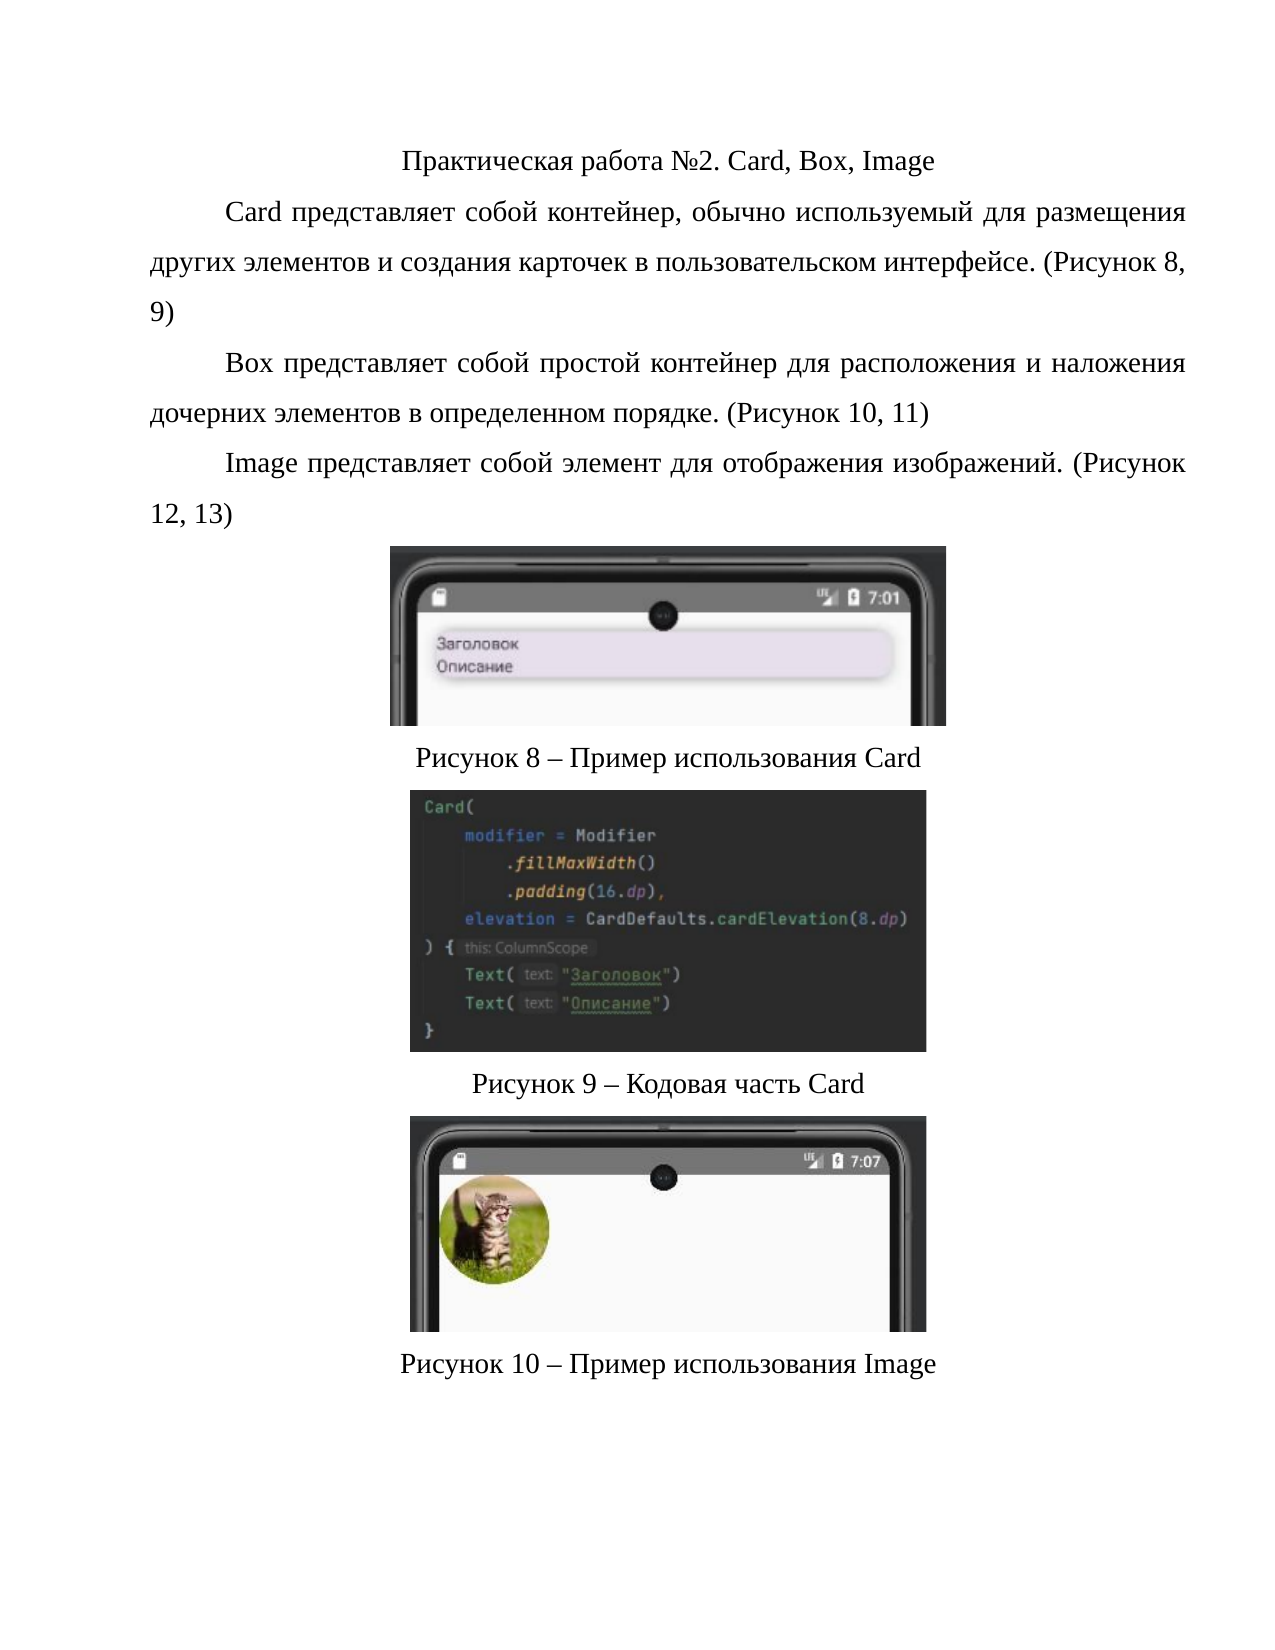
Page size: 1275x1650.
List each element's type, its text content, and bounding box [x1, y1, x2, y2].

picture [390, 546, 947, 726]
picture [410, 790, 927, 1052]
text Card представляет собой контейнер, обычно используемый для размещения других элементов и создания карточек в пользовательском интерфейсе. (Рисунок 8, 9) [150, 194, 1186, 328]
text Рисунок 10 – Пример использования Image [150, 1346, 1186, 1379]
text Рисунок 8 – Пример использования Card [150, 740, 1186, 773]
text Box представляет собой простой контейнер для расположения и наложения дочерних элементов в определенном порядке. (Рисунок 10, 11) [150, 345, 1186, 429]
subtitle Практическая работа №2. Card, Box, Image [150, 143, 1186, 177]
text Image представляет собой элемент для отображения изображений. (Рисунок 12, 13) [150, 445, 1186, 529]
picture [410, 1116, 927, 1332]
text Рисунок 9 – Кодовая часть Card [150, 1066, 1186, 1099]
